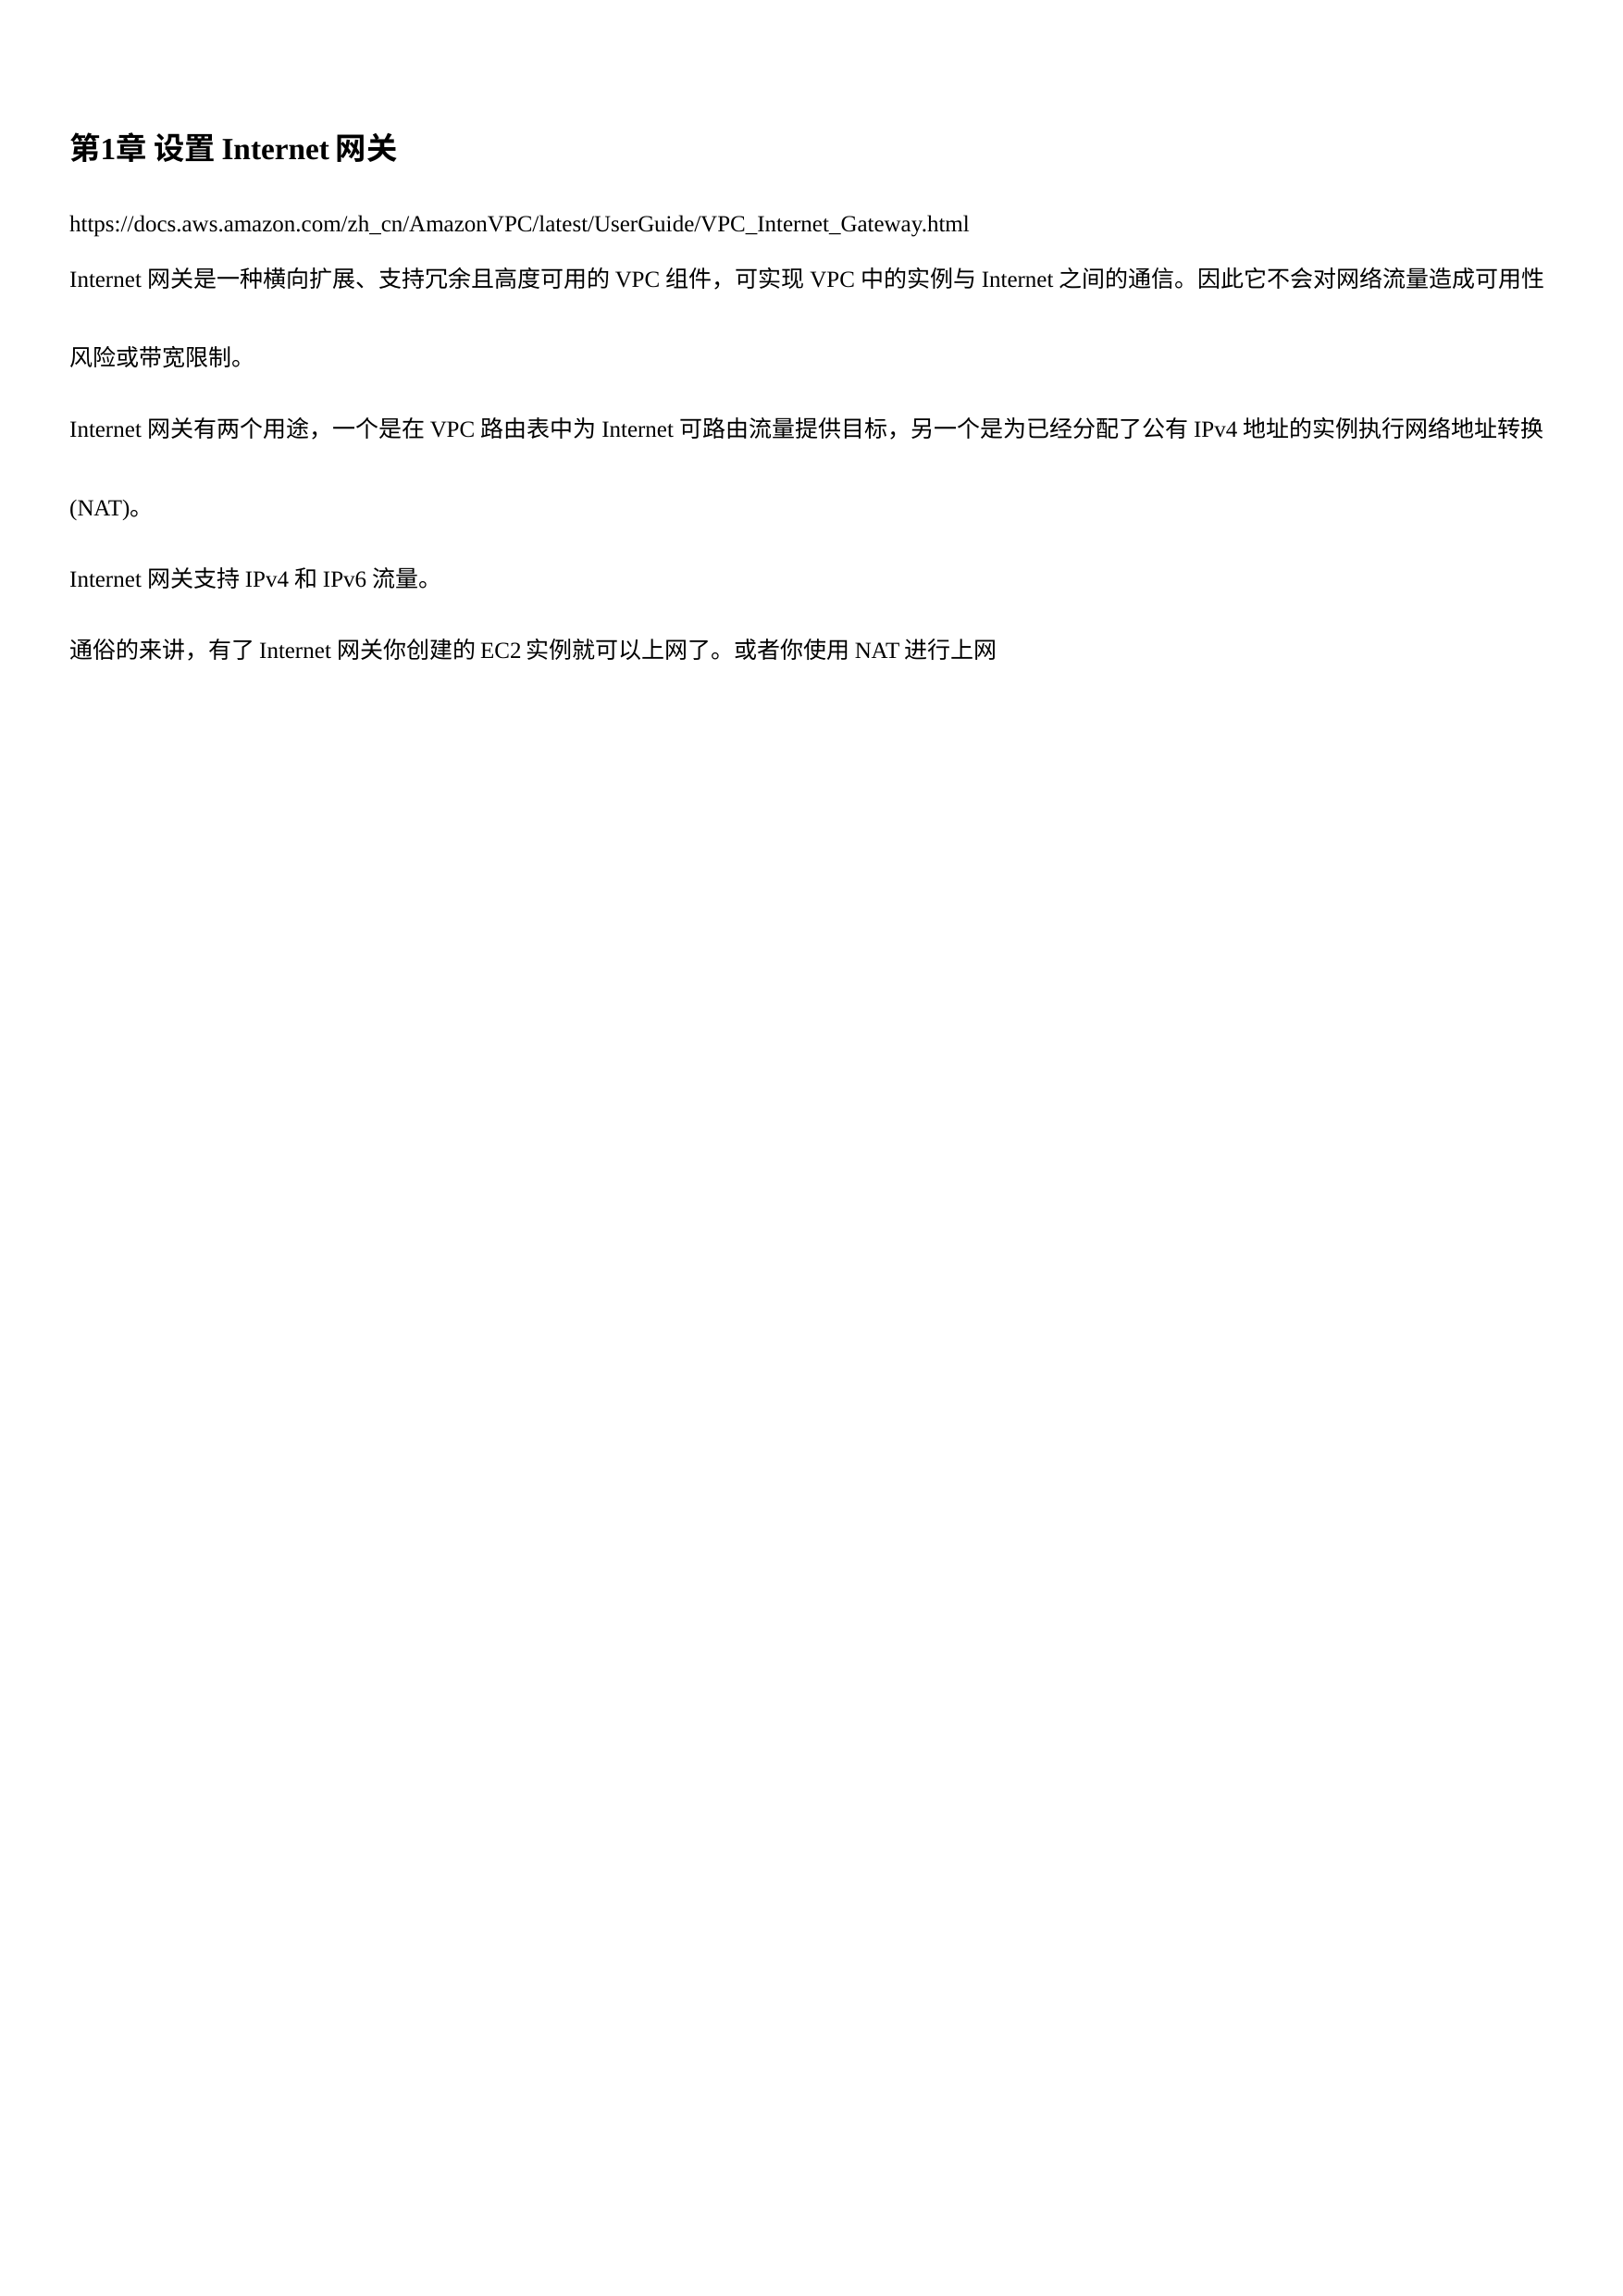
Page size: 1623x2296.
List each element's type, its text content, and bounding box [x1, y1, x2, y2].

subtitle 设置Internet网关 [69, 115, 1554, 178]
text Internet 网关是一种横向扩展、支持冗余且高度可用的 VPC 组件，可实现 VPC 中的实例与 Internet 之间的通信。因此它不会对网络流量造成可用性风险或带宽限制。 [69, 246, 1554, 388]
text Internet 网关有两个用途，一个是在 VPC 路由表中为 Internet 可路由流量提供目标，另一个是为已经分配了公有 IPv4 地址的实例执行网络地址转换 (NAT)。 [69, 396, 1554, 538]
text https://docs.aws.amazon.com/zh_cn/AmazonVPC/latest/UserGuide/VPC_Internet_Gateway.html [69, 208, 1554, 240]
text Internet 网关支持 IPv4 和 IPv6 流量。 [69, 545, 1554, 608]
text 通俗的来讲，有了Internet 网关你创建的EC2实例就可以上网了。或者你使用NAT进行上网 [69, 617, 1554, 679]
